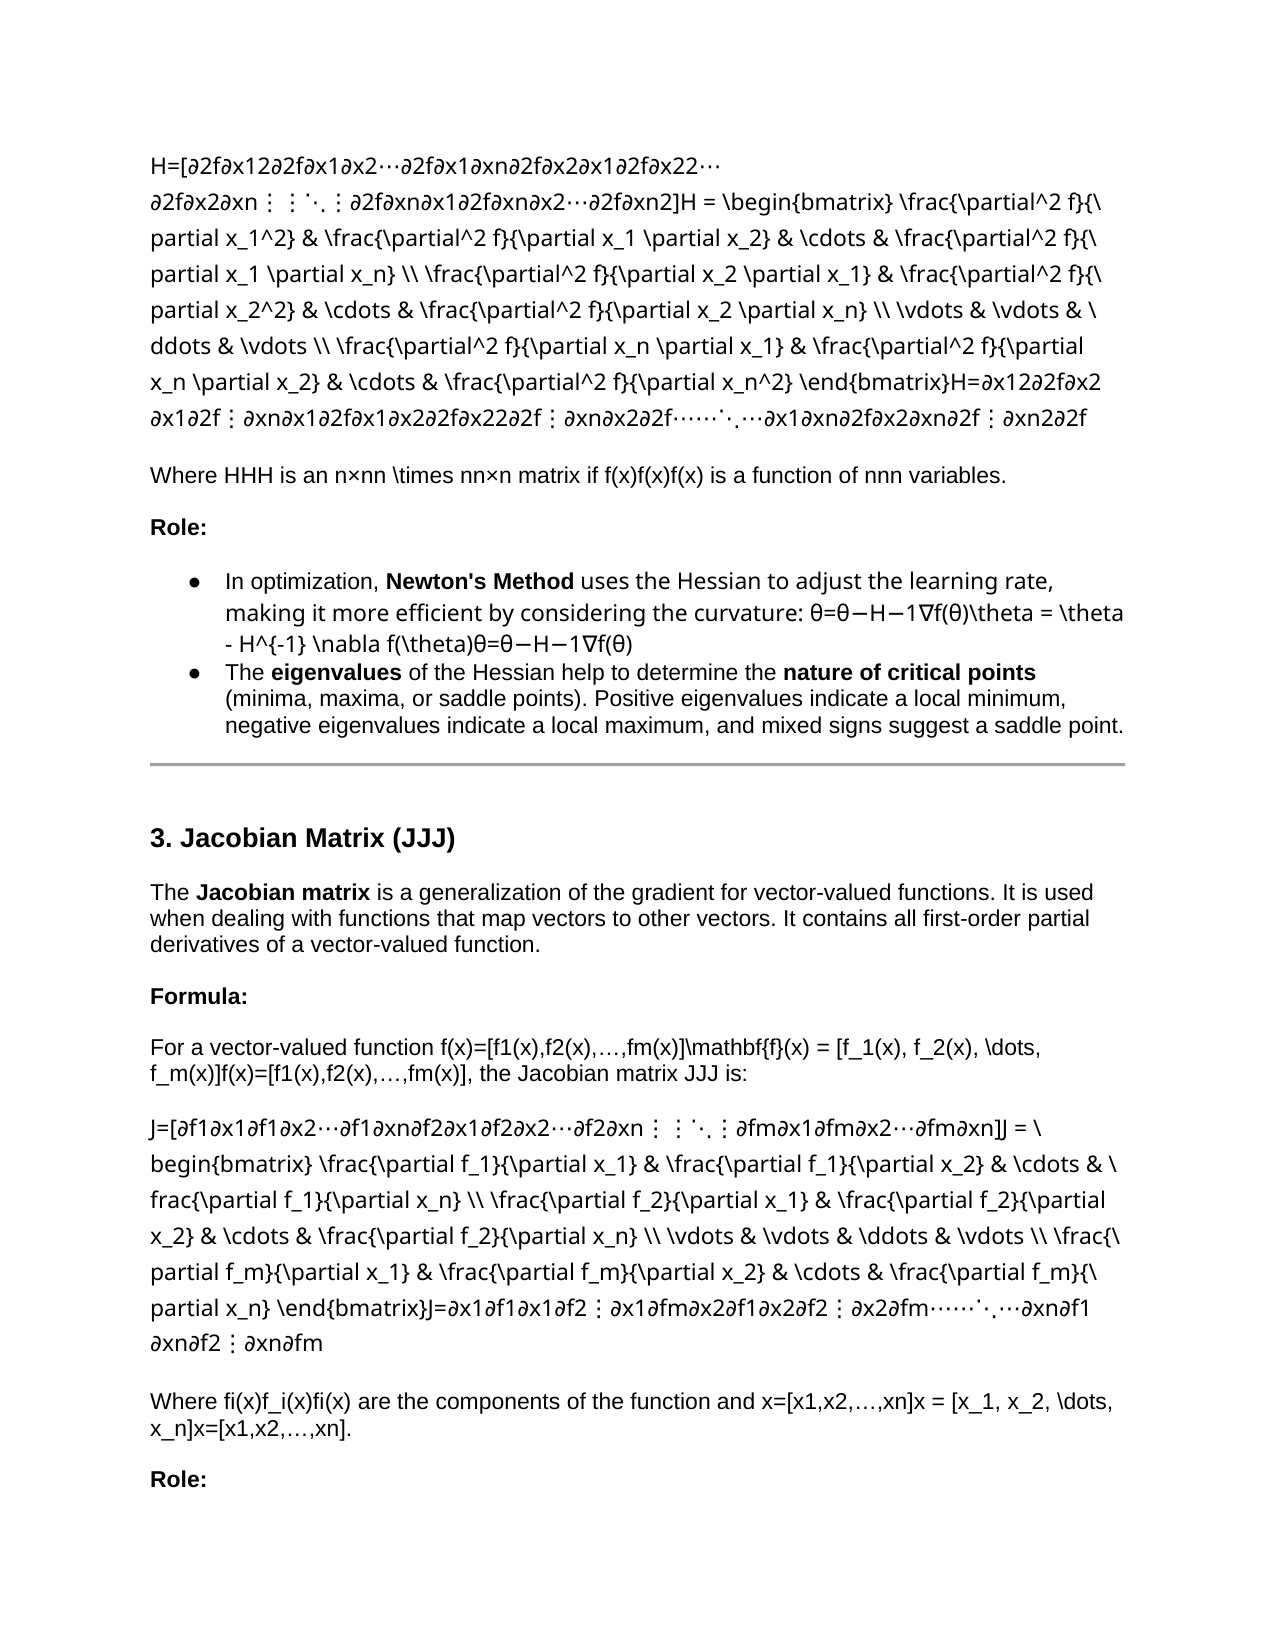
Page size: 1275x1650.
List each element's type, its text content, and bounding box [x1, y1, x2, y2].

list In optimization, Newton's Method uses the Hessian to adjust the learning rate, making it more efficient by considering the curvature: θ=θ−H−1∇f(θ)\theta = \theta - H^{-1} \nabla f(\theta)θ=θ−H−1∇f(θ) [187, 565, 1125, 659]
text For a vector-valued function f(x)=[f1(x),f2(x),…,fm(x)]\mathbf{f}(x) = [f_1(x), f_2(x), \dots, f_m(x)]f(x)=[f1​(x),f2​(x),…,fm​(x)], the Jacobian matrix JJJ is: [150, 1034, 1125, 1087]
text H=[∂2f∂x12∂2f∂x1∂x2⋯∂2f∂x1∂xn∂2f∂x2∂x1∂2f∂x22⋯∂2f∂x2∂xn⋮⋮⋱⋮∂2f∂xn∂x1∂2f∂xn∂x2⋯∂2f∂xn2]H = \begin{bmatrix} \frac{\partial^2 f}{\partial x_1^2} & \frac{\partial^2 f}{\partial x_1 \partial x_2} & \cdots & \frac{\partial^2 f}{\partial x_1 \partial x_n} \\ \frac{\partial^2 f}{\partial x_2 \partial x_1} & \frac{\partial^2 f}{\partial x_2^2} & \cdots & \frac{\partial^2 f}{\partial x_2 \partial x_n} \\ \vdots & \vdots & \ddots & \vdots \\ \frac{\partial^2 f}{\partial x_n \partial x_1} & \frac{\partial^2 f}{\partial x_n \partial x_2} & \cdots & \frac{\partial^2 f}{\partial x_n^2} \end{bmatrix}H=​∂x12​∂2f​∂x2​∂x1​∂2f​⋮∂xn​∂x1​∂2f​​∂x1​∂x2​∂2f​∂x22​∂2f​⋮∂xn​∂x2​∂2f​​⋯⋯⋱⋯​∂x1​∂xn​∂2f​∂x2​∂xn​∂2f​⋮∂xn2​∂2f​​​ [150, 150, 1125, 433]
subtitle 3. Jacobian Matrix (JJJ) [150, 822, 1125, 854]
subtitle Formula: [150, 983, 1125, 1009]
subtitle Role: [150, 514, 1125, 540]
list The eigenvalues of the Hessian help to determine the nature of critical points (minima, maxima, or saddle points). Positive eigenvalues indicate a local minimum, negative eigenvalues indicate a local maximum, and mixed signs suggest a saddle point. [187, 659, 1125, 738]
subtitle Role: [150, 1466, 1125, 1492]
text J=[∂f1∂x1∂f1∂x2⋯∂f1∂xn∂f2∂x1∂f2∂x2⋯∂f2∂xn⋮⋮⋱⋮∂fm∂x1∂fm∂x2⋯∂fm∂xn]J = \begin{bmatrix} \frac{\partial f_1}{\partial x_1} & \frac{\partial f_1}{\partial x_2} & \cdots & \frac{\partial f_1}{\partial x_n} \\ \frac{\partial f_2}{\partial x_1} & \frac{\partial f_2}{\partial x_2} & \cdots & \frac{\partial f_2}{\partial x_n} \\ \vdots & \vdots & \ddots & \vdots \\ \frac{\partial f_m}{\partial x_1} & \frac{\partial f_m}{\partial x_2} & \cdots & \frac{\partial f_m}{\partial x_n} \end{bmatrix}J=​∂x1​∂f1​​∂x1​∂f2​​⋮∂x1​∂fm​​​∂x2​∂f1​​∂x2​∂f2​​⋮∂x2​∂fm​​​⋯⋯⋱⋯​∂xn​∂f1​​∂xn​∂f2​​⋮∂xn​∂fm​​​​ [150, 1112, 1125, 1359]
text Where HHH is an n×nn \times nn×n matrix if f(x)f(x)f(x) is a function of nnn variables. [150, 462, 1125, 489]
text The Jacobian matrix is a generalization of the gradient for vector-valued functions. It is used when dealing with functions that map vectors to other vectors. It contains all first-order partial derivatives of a vector-valued function. [150, 879, 1125, 958]
text Where fi(x)f_i(x)fi​(x) are the components of the function and x=[x1,x2,…,xn]x = [x_1, x_2, \dots, x_n]x=[x1​,x2​,…,xn​]. [150, 1388, 1125, 1441]
